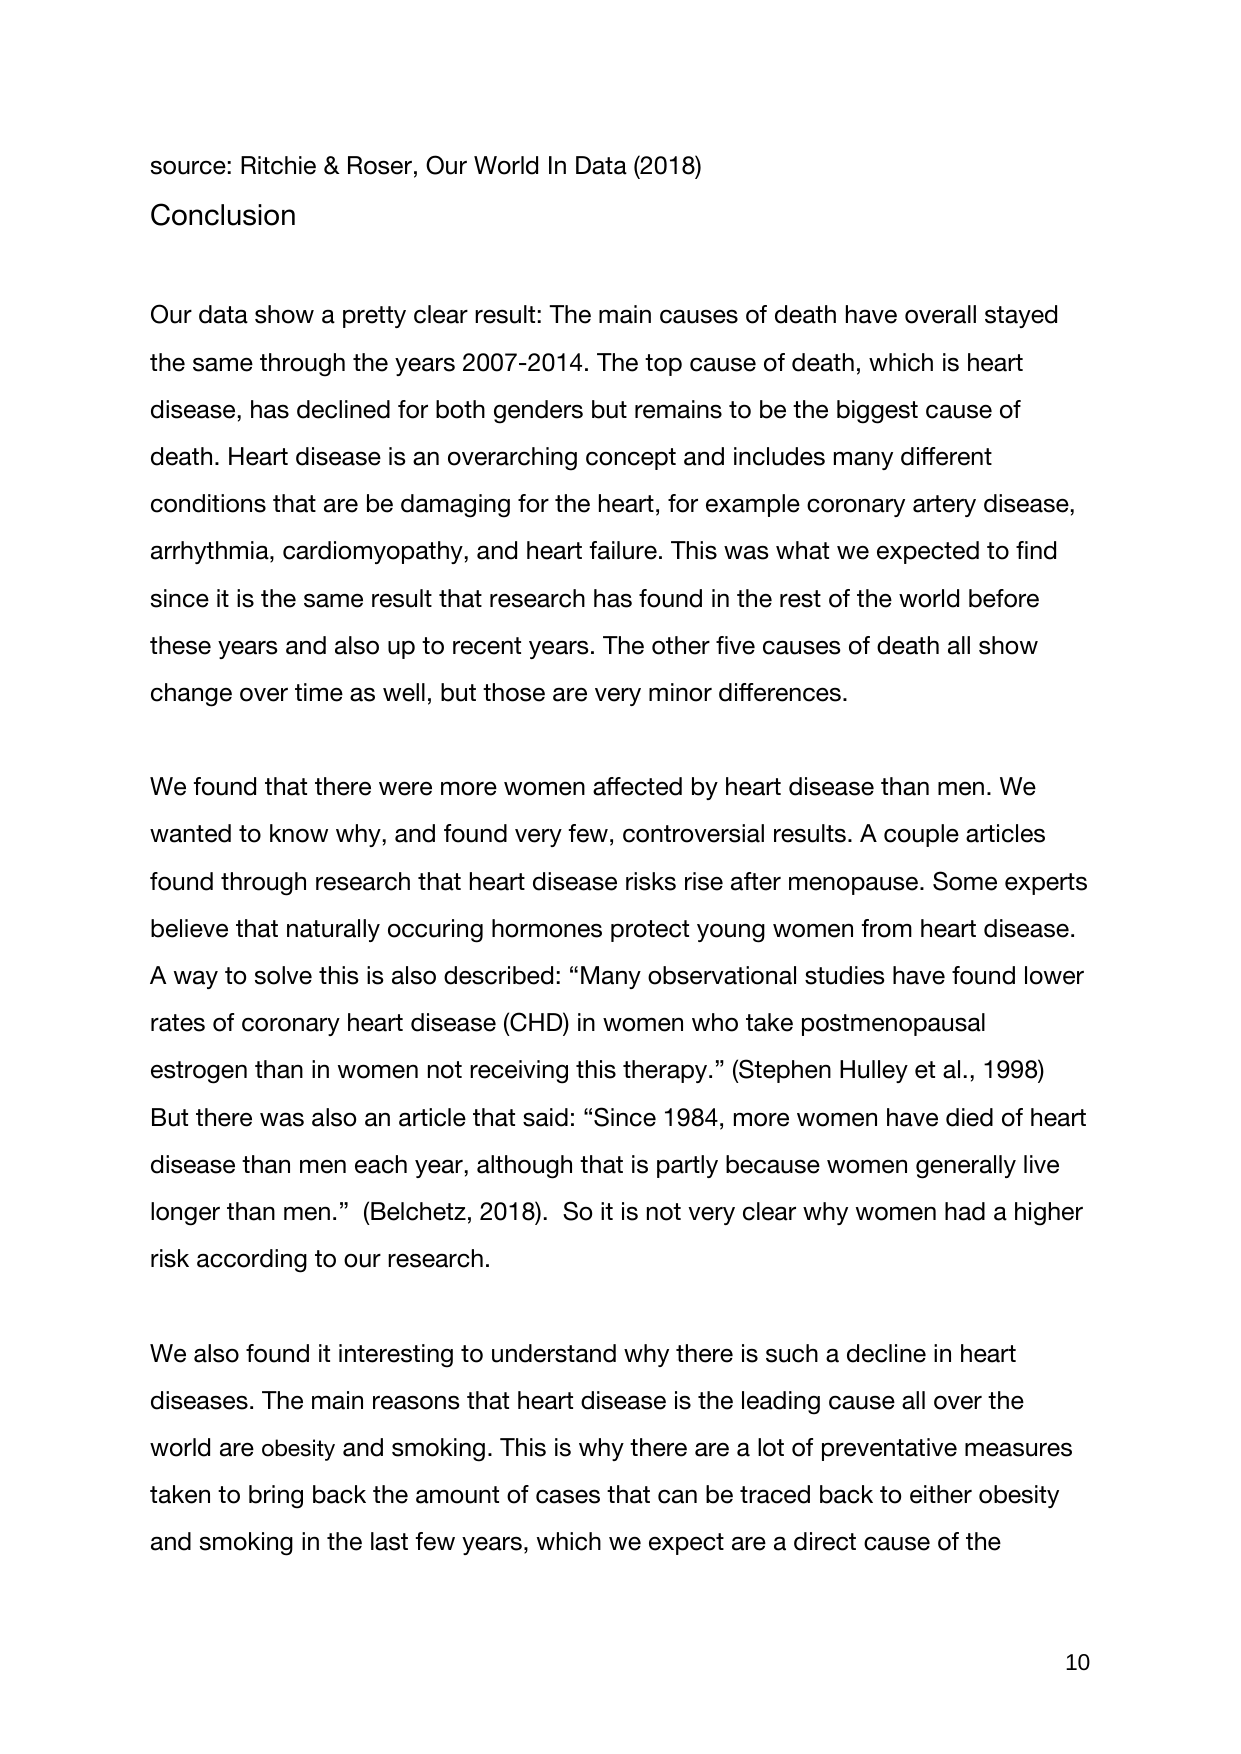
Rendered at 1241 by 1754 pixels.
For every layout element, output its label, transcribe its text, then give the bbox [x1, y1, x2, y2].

text source: Ritchie & Roser, Our World In Data (2018) [150, 150, 1090, 181]
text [150, 1338, 1090, 1558]
text Conclusion [150, 197, 1090, 234]
text A way to solve this is also described: “Many observational studies have found lower rates of coronary heart disease (CHD) in women who take postmenopausal estrogen than in women not receiving this therapy.” (Stephen Hulley et al., 1998) But there was also an article that said: “Since 1984, more women have died of heart disease than men each year, although that is partly because women generally live longer than men.” (Belchetz, 2018). So it is not very clear why women had a higher risk according to our research. [150, 960, 1090, 1275]
text We found that there were more women affected by heart disease than men. We wanted to know why, and found very few, controversial results. A couple articles found through research that heart disease risks rise after menopause. Some experts believe that naturally occuring hormones protect young women from heart disease. [150, 771, 1090, 944]
text Our data show a pretty clear result: The main causes of death have overall stayed the same through the years 2007-2014. The top cause of death, which is heart disease, has declined for both genders but remains to be the biggest cause of death. Heart disease is an overarching concept and includes many different conditions that are be damaging for the heart, for example coronary artery disease, arrhythmia, cardiomyopathy, and heart failure. This was what we expected to find since it is the same result that research has found in the rest of the world before these years and also up to recent years. The other five causes of death all show change over time as well, but those are very minor differences. [150, 299, 1090, 708]
